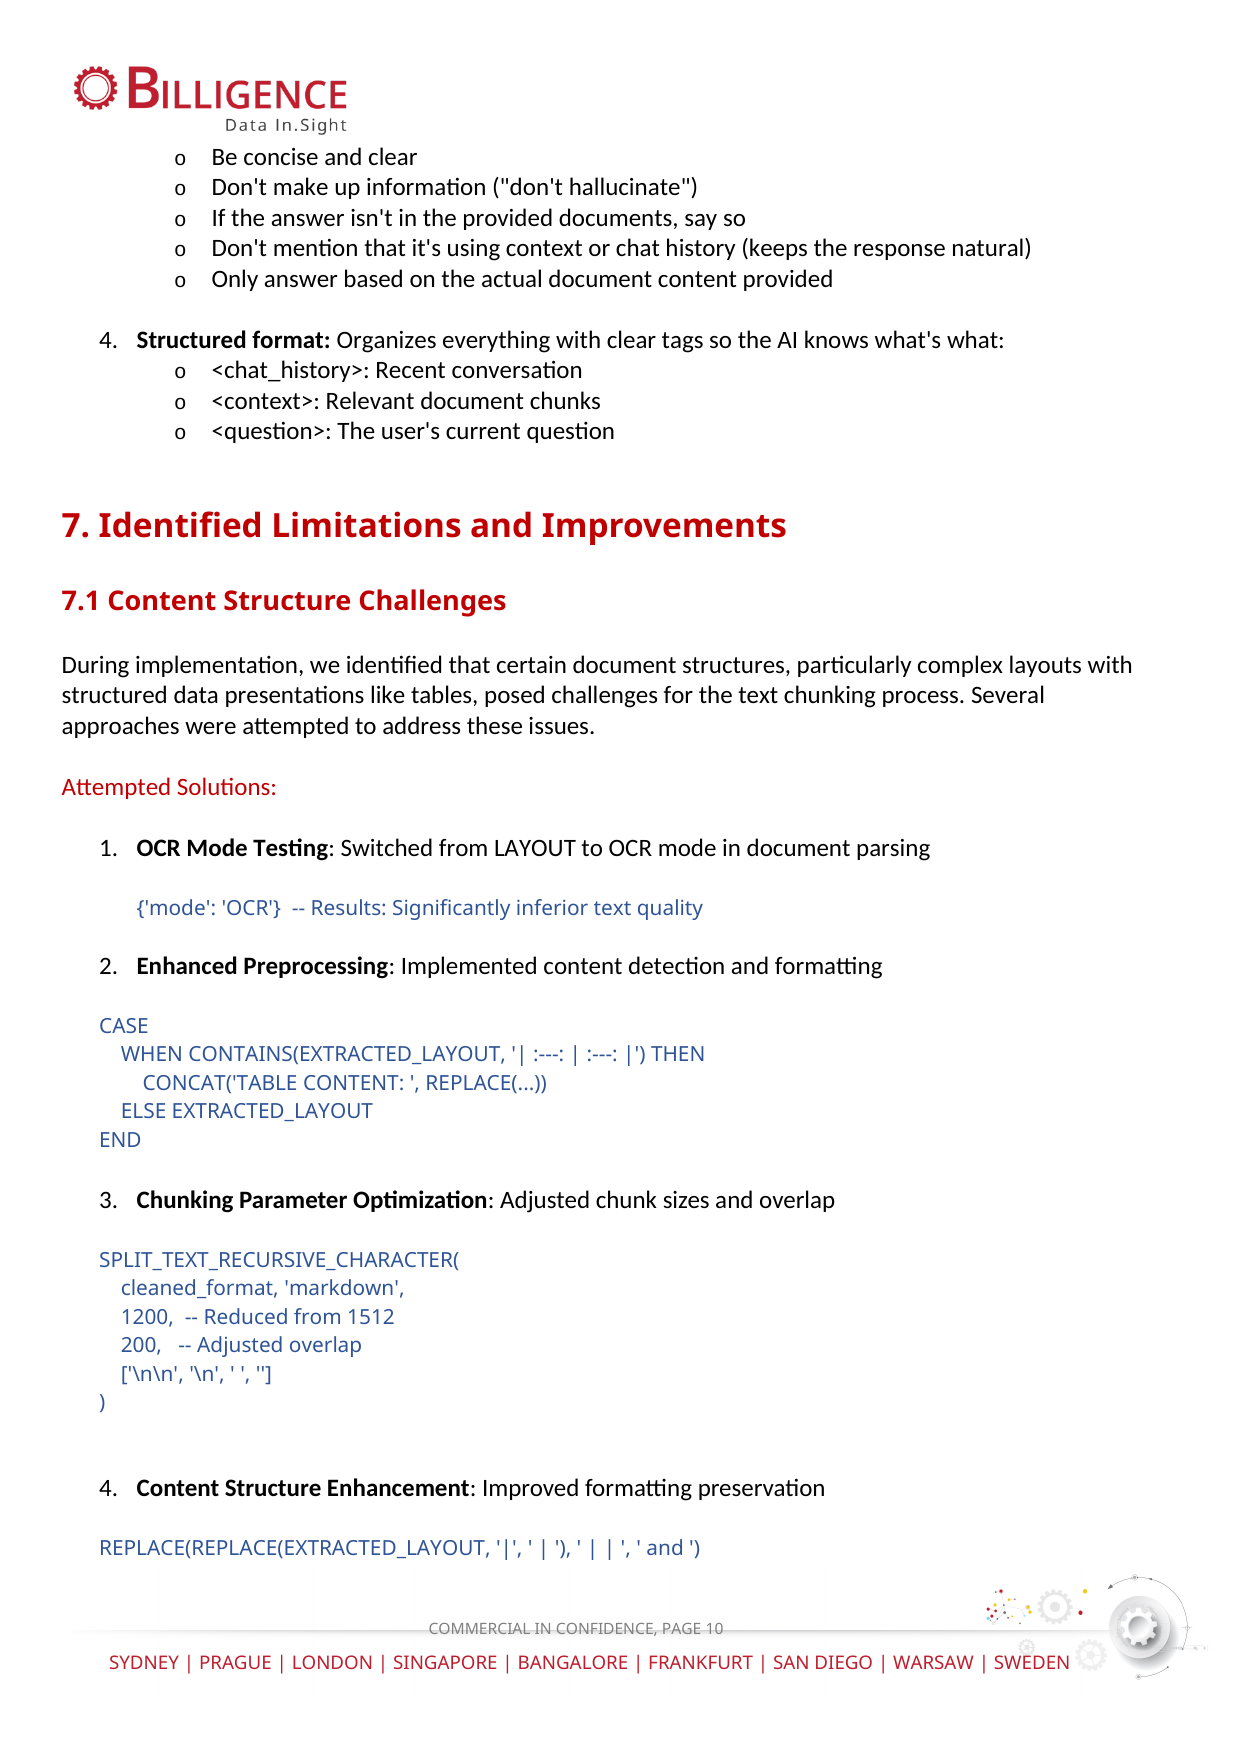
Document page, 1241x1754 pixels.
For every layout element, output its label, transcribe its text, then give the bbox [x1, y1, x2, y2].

list If the answer isn't in the provided documents, say so [174, 202, 1155, 232]
list OCR Mode Testing: Switched from LAYOUT to OCR mode in document parsing [99, 832, 1155, 863]
list Content Structure Enhancement: Improved formatting preservation [99, 1472, 1155, 1503]
text ) [99, 1387, 1155, 1416]
list Don't make up information ("don't hallucinate") [174, 171, 1155, 202]
text 1200, -- Reduced from 1512 [99, 1302, 1155, 1330]
text cleaned_format, 'markdown', [99, 1273, 1155, 1302]
picture [61, 59, 393, 141]
subtitle 7. Identified Limitations and Improvements [61, 502, 1155, 547]
list Only answer based on the actual document content provided [174, 263, 1155, 293]
list Don't mention that it's using context or chat history (keeps the response natural) [174, 232, 1155, 263]
text ELSE EXTRACTED_LAYOUT [99, 1096, 1155, 1125]
picture [6, 1562, 1234, 1702]
text REPLACE(REPLACE(EXTRACTED_LAYOUT, '|', ' | '), ' | | ', ' and ') [99, 1533, 1155, 1562]
text During implementation, we identified that certain document structures, particularly complex layouts with structured data presentations like tables, posed challenges for the text chunking process. Several approaches were attempted to address these issues. [61, 649, 1155, 741]
text WHEN CONTAINS(EXTRACTED_LAYOUT, '| :---: | :---: |') THEN [99, 1039, 1155, 1068]
text END [99, 1125, 1155, 1153]
text Attempted Solutions: [61, 771, 1155, 802]
list Be concise and clear [174, 141, 1155, 171]
subtitle 7.1 Content Structure Challenges [61, 582, 1155, 618]
list Structured format: Organizes everything with clear tags so the AI knows what's what: [99, 324, 1155, 354]
text CASE [99, 1011, 1155, 1039]
list <context>: Relevant document chunks [174, 385, 1155, 416]
list Chunking Parameter Optimization: Adjusted chunk sizes and overlap [99, 1184, 1155, 1214]
list <chat_history>: Recent conversation [174, 354, 1155, 385]
text {'mode': 'OCR'} -- Results: Significantly inferior text quality [136, 893, 1155, 922]
text CONCAT('TABLE CONTENT: ', REPLACE(...)) [99, 1068, 1155, 1096]
text SPLIT_TEXT_RECURSIVE_CHARACTER( [99, 1245, 1155, 1273]
list Enhanced Preprocessing: Implemented content detection and formatting [99, 950, 1155, 981]
text ['\n\n', '\n', ' ', ''] [99, 1359, 1155, 1387]
text 200, -- Adjusted overlap [99, 1330, 1155, 1359]
list <question>: The user's current question [174, 416, 1155, 446]
